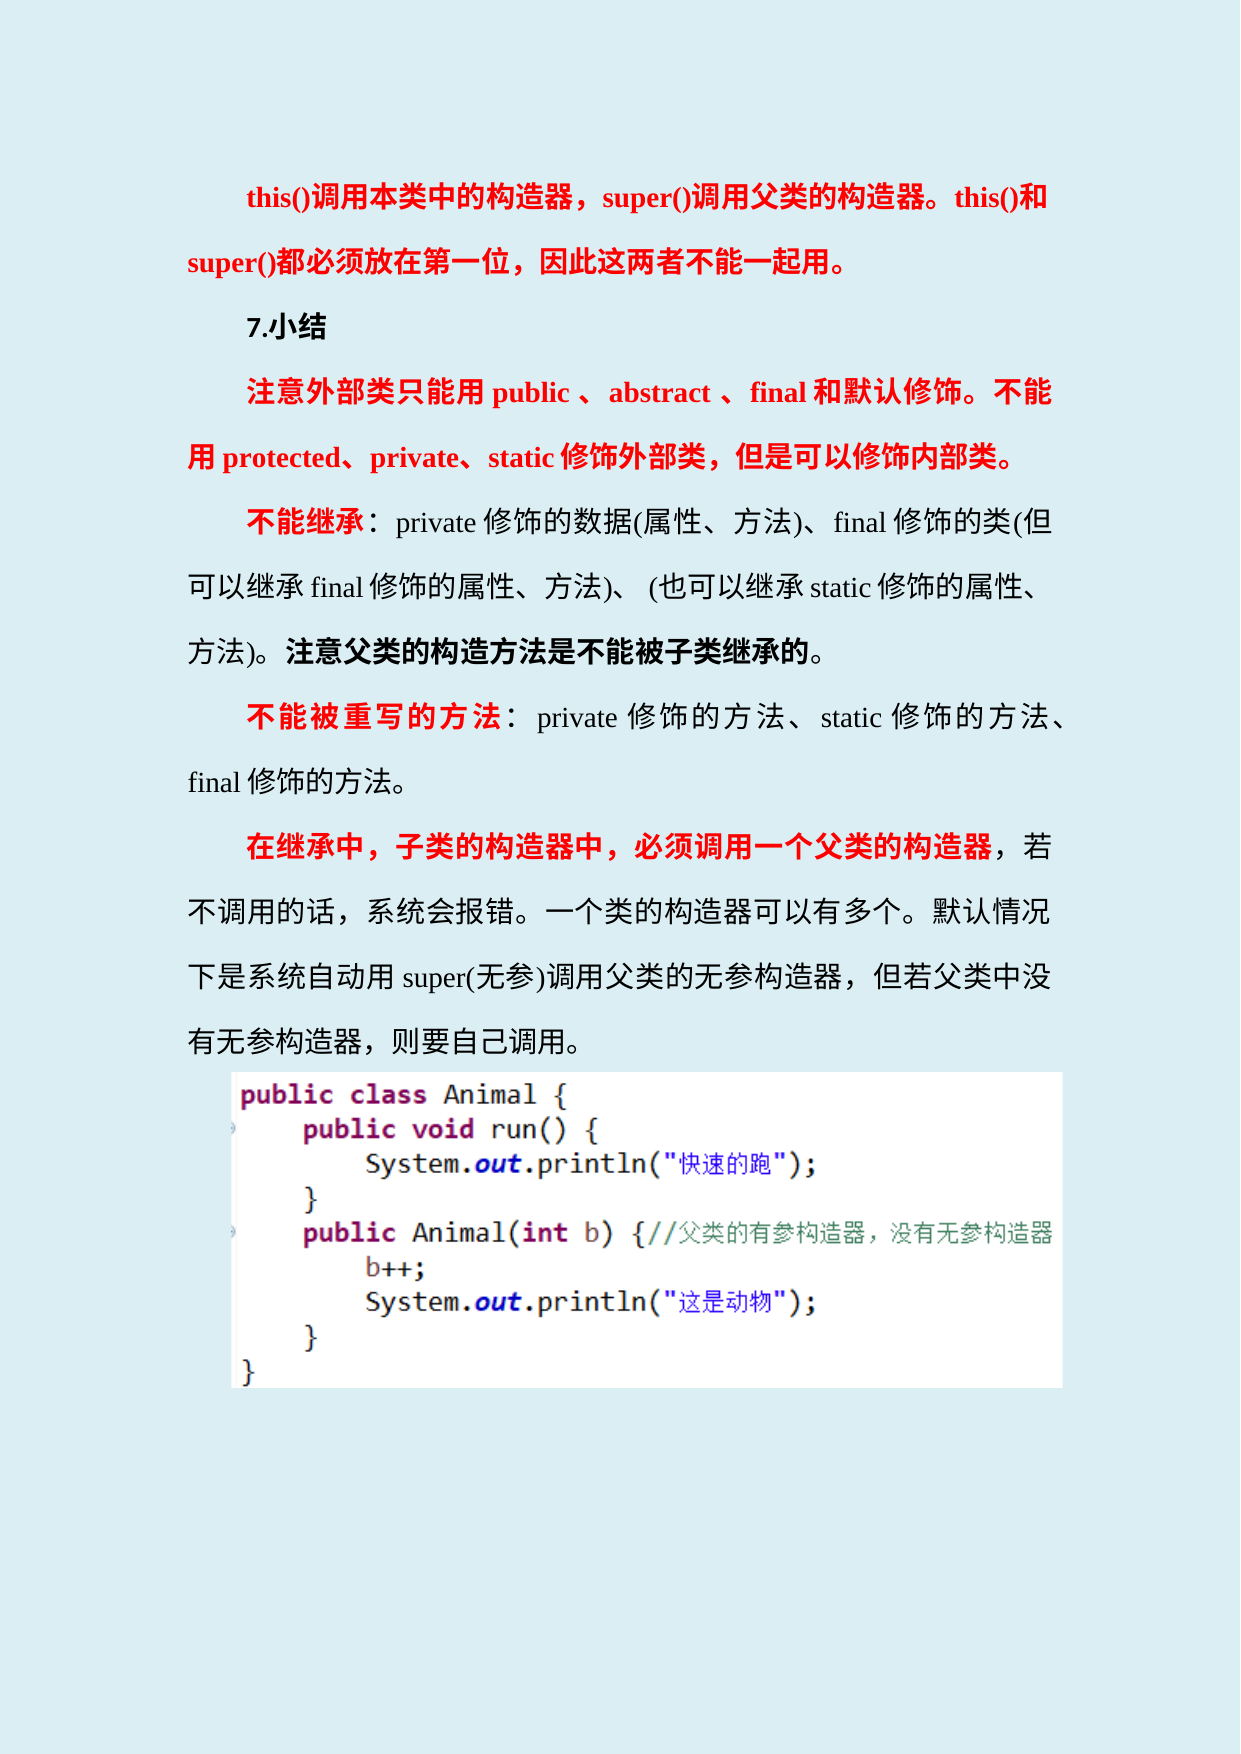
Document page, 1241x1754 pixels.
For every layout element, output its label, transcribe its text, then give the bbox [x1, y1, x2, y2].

text 不能被重写的方法：private修饰的方法、static修饰的方法、final修饰的方法。 [187, 682, 1053, 812]
text 在继承中，子类的构造器中，必须调用一个父类的构造器，若不调用的话，系统会报错。一个类的构造器可以有多个。默认情况下是系统自动用super(无参)调用父类的无参构造器，但若父类中没有无参构造器，则要自己调用。 [187, 812, 1053, 1072]
subtitle 7.小结 [187, 292, 1053, 357]
text this()调用本类中的构造器，super()调用父类的构造器。this()和super()都必须放在第一位，因此这两者不能一起用。 [187, 162, 1053, 292]
picture [231, 1072, 1063, 1388]
text 不能继承：private修饰的数据(属性、方法)、final修饰的类(但可以继承final修饰的属性、方法)、 (也可以继承static修饰的属性、方法)。注意父类的构造方法是不能被子类继承的。 [187, 487, 1053, 682]
text 注意外部类只能用public 、abstract 、final和默认修饰。不能用protected、private、static修饰外部类，但是可以修饰内部类。 [187, 357, 1053, 487]
